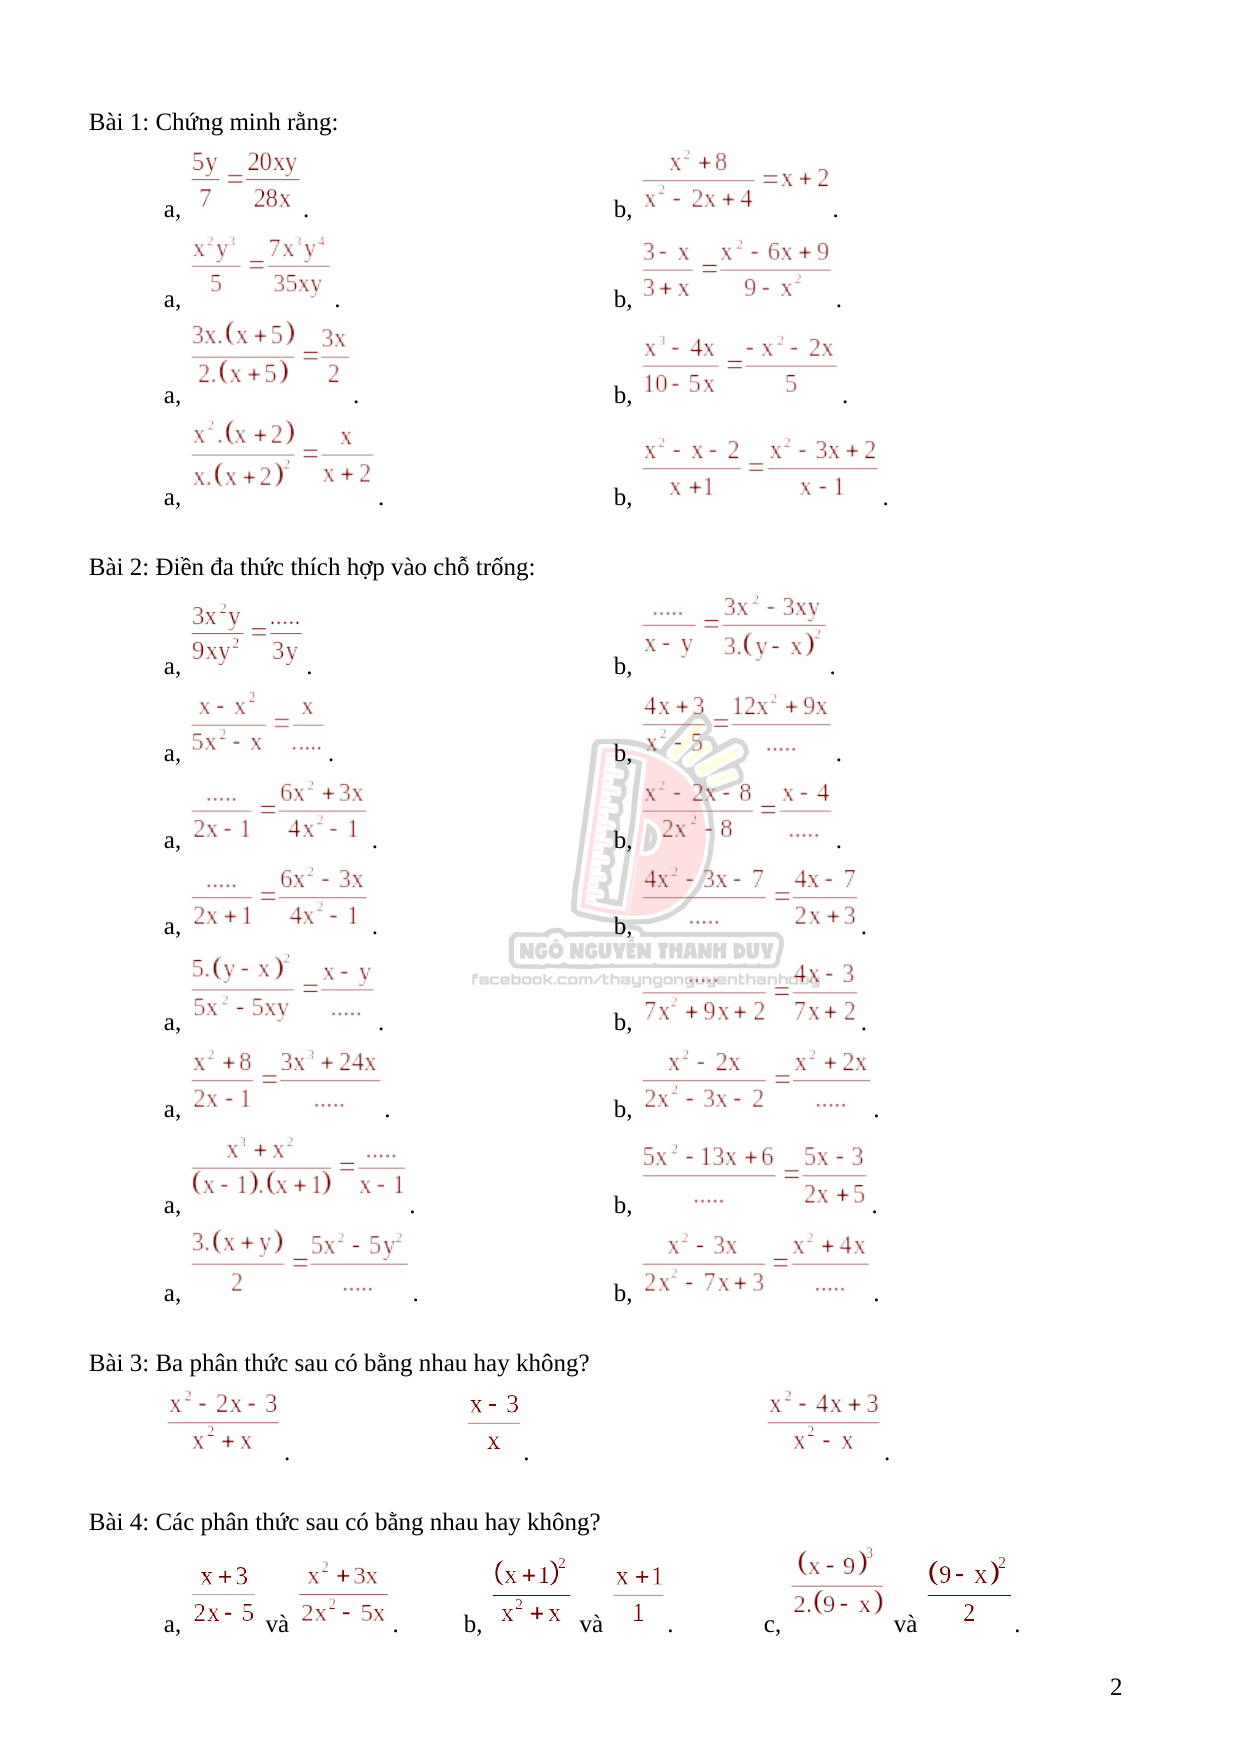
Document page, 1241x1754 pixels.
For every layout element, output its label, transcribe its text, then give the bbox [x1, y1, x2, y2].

text Bài 2: Điền đa thức thích hợp vào chỗ trống: [89, 552, 1172, 581]
text a, . b, . [89, 773, 1172, 853]
text . . . [89, 1383, 1172, 1465]
text Bài 1: Chứng minh rằng: [89, 107, 1172, 136]
text a, . b, . [89, 946, 1172, 1036]
text a, . b, . [89, 229, 1172, 313]
text a, . b, . [89, 319, 1172, 409]
text a, và . b, và . c, và . [89, 1542, 1172, 1638]
text a, . b, . [89, 686, 1172, 767]
text Bài 4: Các phân thức sau có bằng nhau hay không? [89, 1507, 1172, 1535]
text a, . b, . [89, 1225, 1172, 1307]
text a, . b, . [89, 1129, 1172, 1219]
text a, . b, . [89, 1042, 1172, 1123]
text Bài 3: Ba phân thức sau có bằng nhau hay không? [89, 1348, 1172, 1377]
text a, . b, . [89, 415, 1172, 511]
text a, . b, . [89, 587, 1172, 680]
text a, . b, . [89, 860, 1172, 940]
text a, . b, . [89, 142, 1172, 223]
